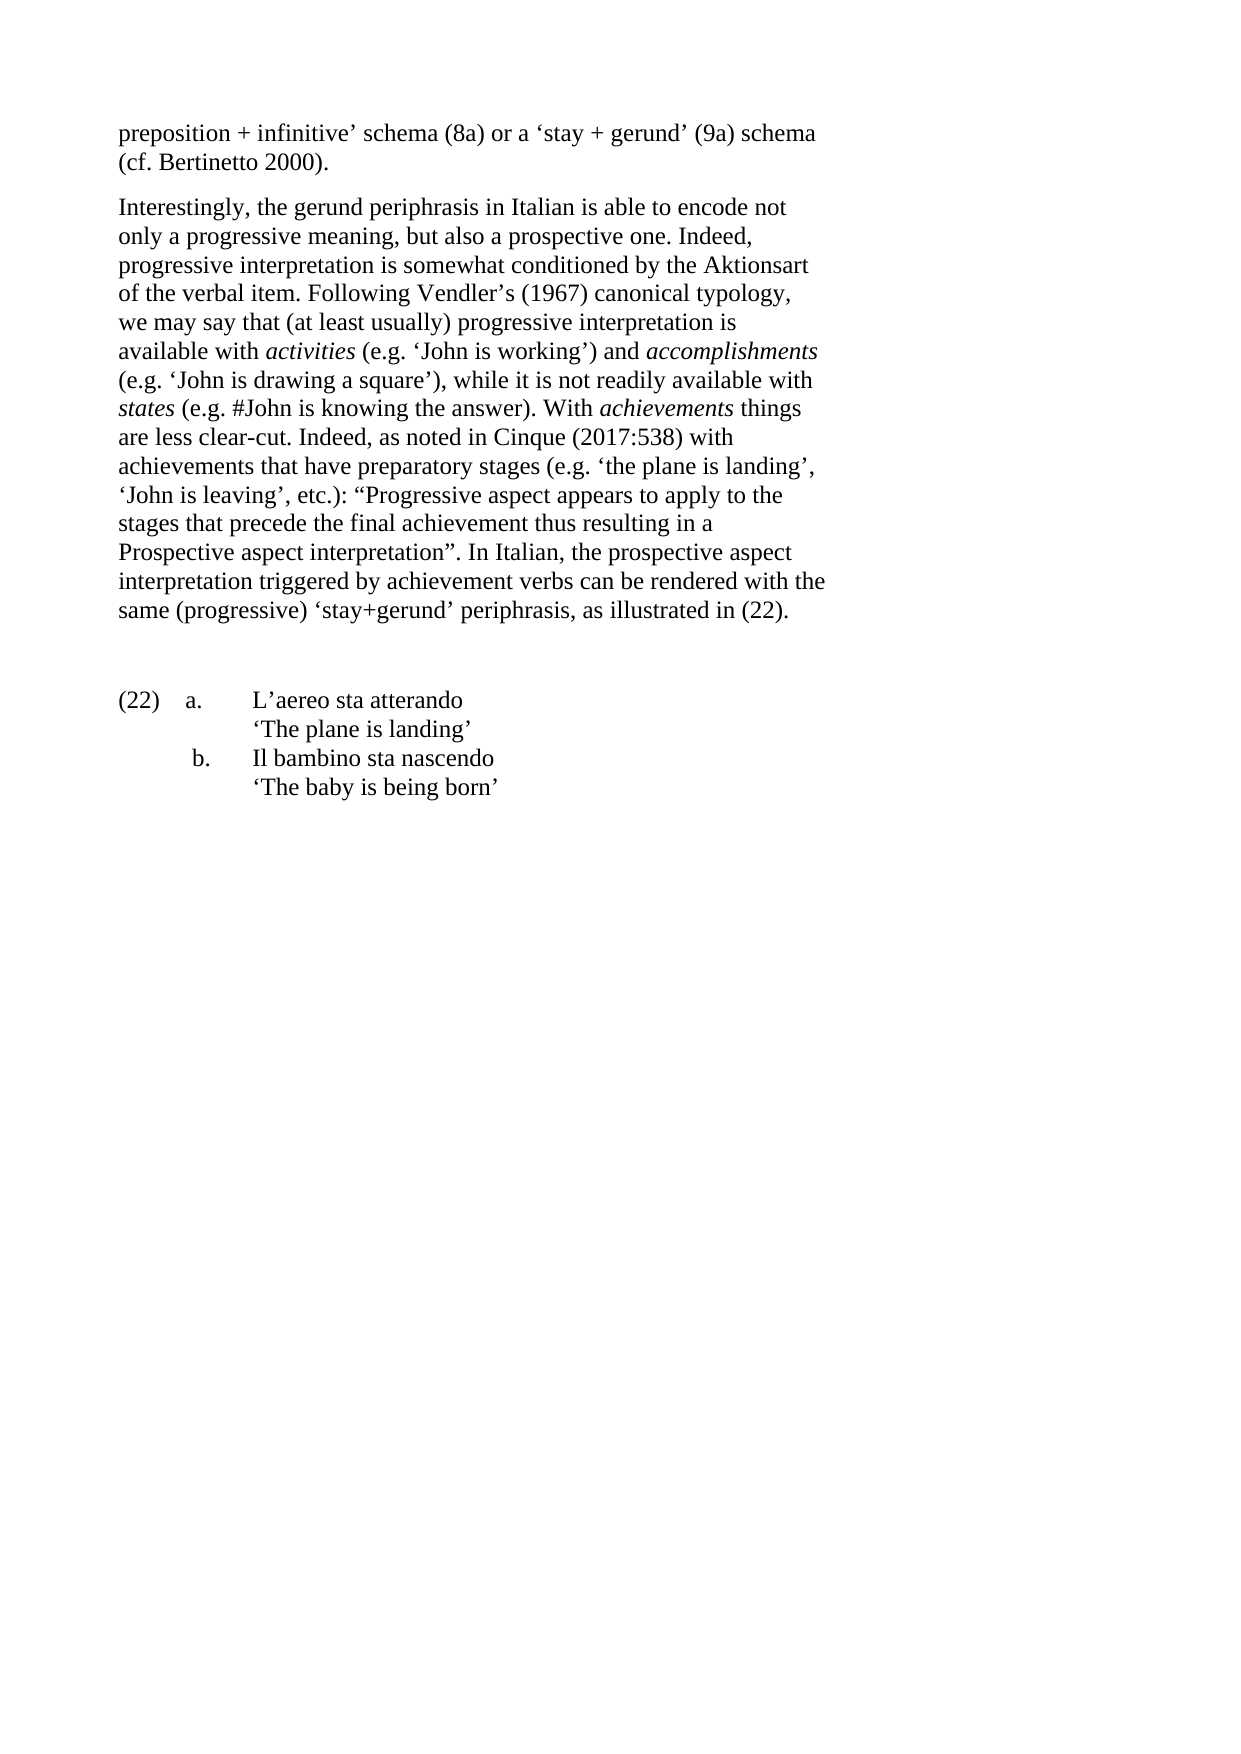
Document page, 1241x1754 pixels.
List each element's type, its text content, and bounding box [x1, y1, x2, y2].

text b. Il bambino sta nascendo [118, 743, 827, 772]
text ‘The baby is being born’ [118, 772, 827, 801]
text (22) a. L’aereo sta atterando [118, 686, 827, 714]
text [118, 118, 827, 176]
text ‘The plane is landing’ [118, 714, 827, 743]
text Interestingly, the gerund periphrasis in Italian is able to encode not only a progressive meaning, but also a prospective one. Indeed, progressive interpretation is somewhat conditioned by the Aktionsart of the verbal item. Following Vendler’s (1967) canonical typology, we may say that (at least usually) progressive interpretation is available with activities (e.g. ‘John is working’) and accomplishments (e.g. ‘John is drawing a square’), while it is not readily available with states (e.g. #John is knowing the answer). With achievements things are less clear-cut. Indeed, as noted in Cinque (2017:538) with achievements that have preparatory stages (e.g. ‘the plane is landing’, ‘John is leaving’, etc.): “Progressive aspect appears to apply to the stages that precede the final achievement thus resulting in a Prospective aspect interpretation”. In Italian, the prospective aspect interpretation triggered by achievement verbs can be rendered with the same (progressive) ‘stay+gerund’ periphrasis, as illustrated in (22). [118, 192, 827, 623]
